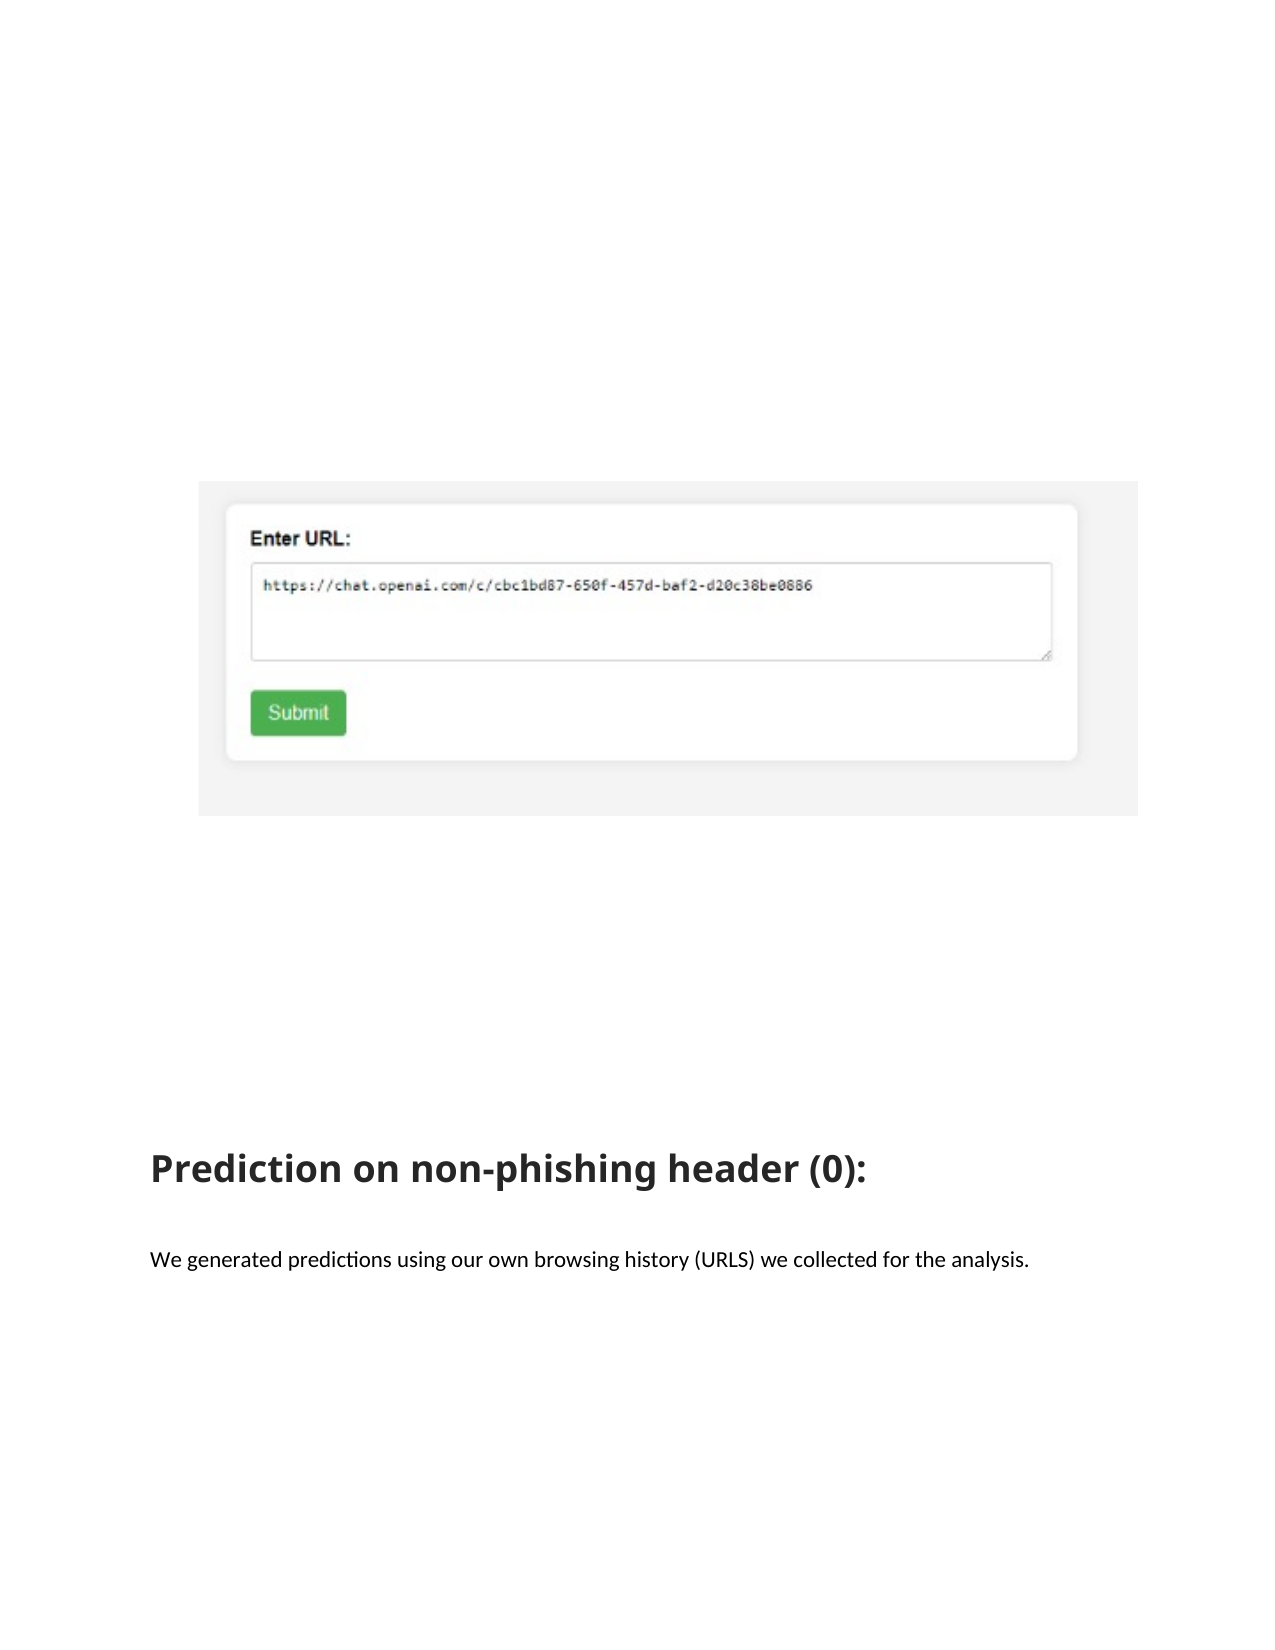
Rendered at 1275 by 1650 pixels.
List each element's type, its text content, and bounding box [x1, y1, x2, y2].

subtitle Prediction on non-phishing header (0): [150, 1143, 1125, 1194]
text We generated predictions using our own browsing history (URLS) we collected for the analysis. [150, 1245, 1125, 1273]
picture [198, 481, 1138, 816]
